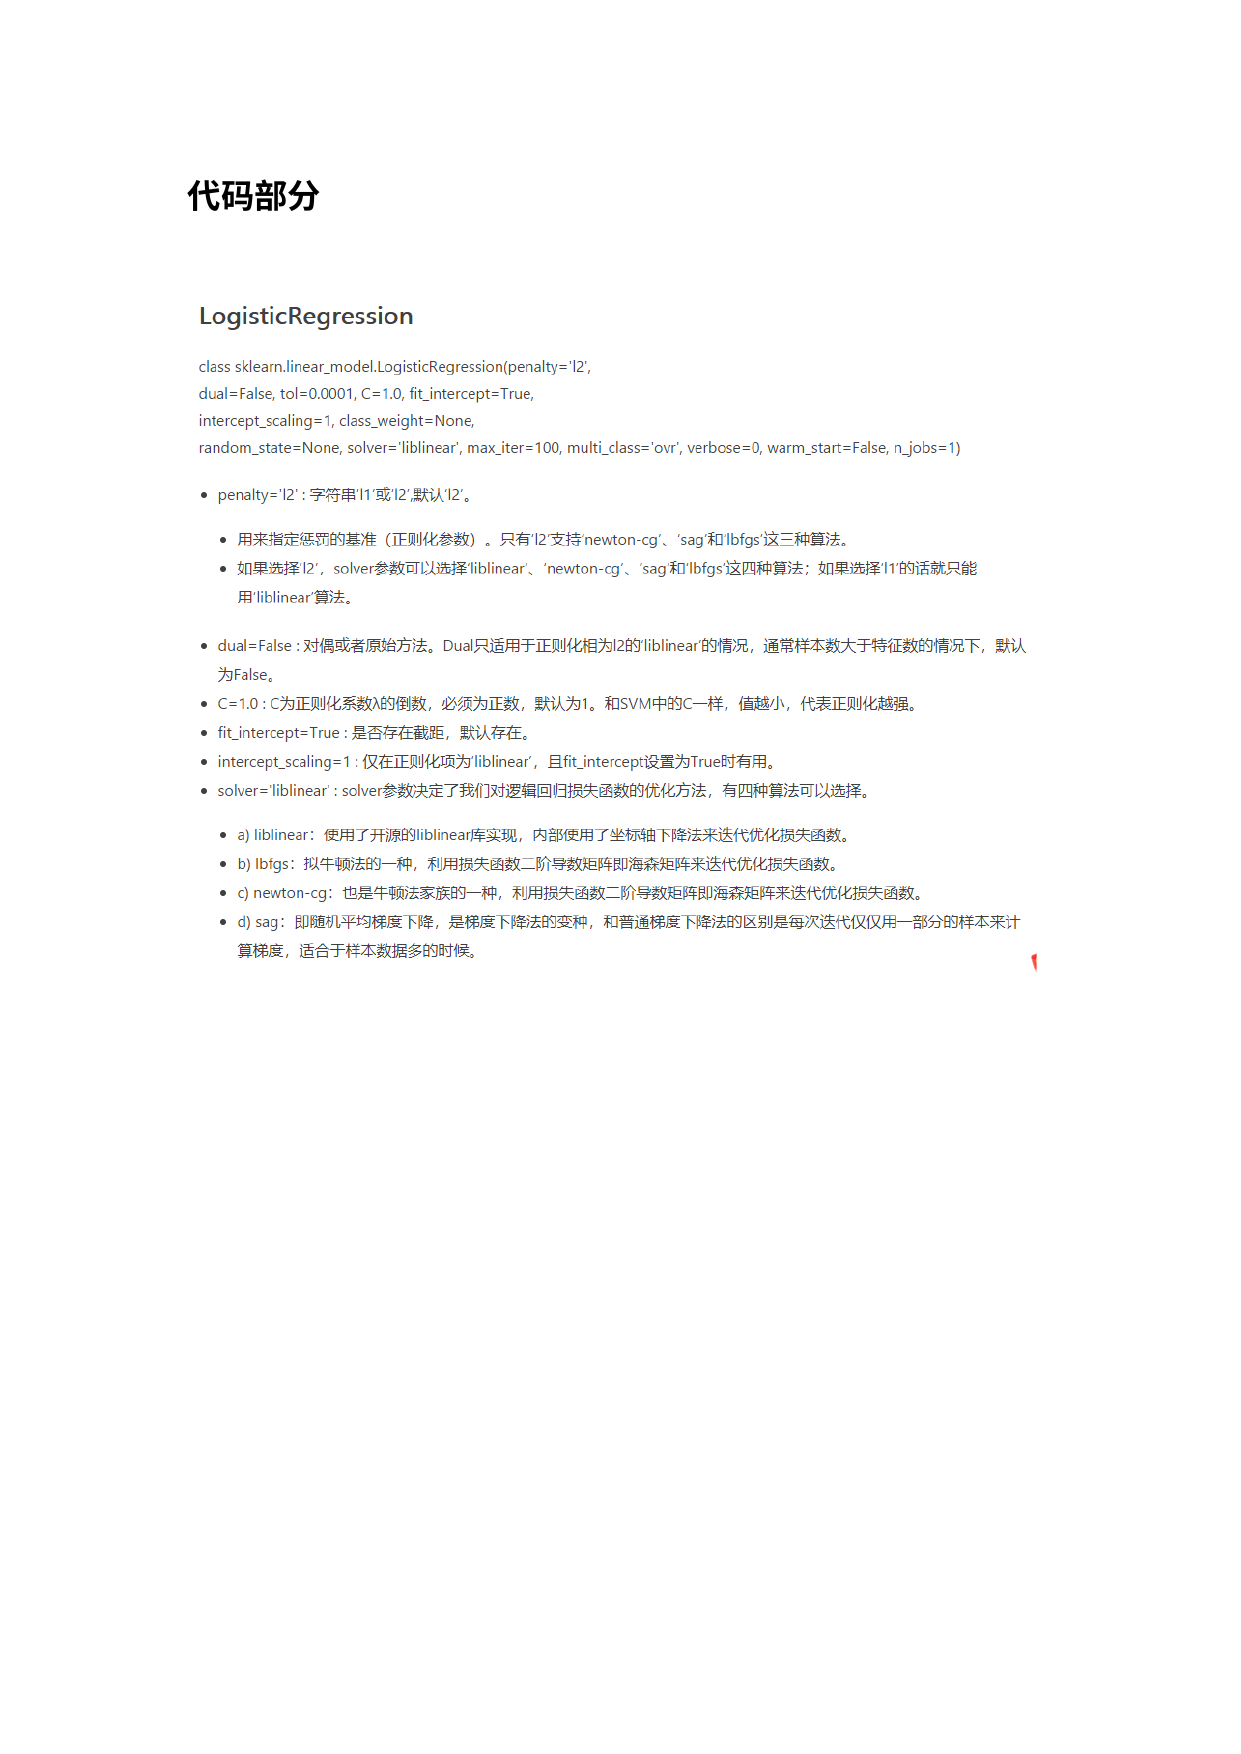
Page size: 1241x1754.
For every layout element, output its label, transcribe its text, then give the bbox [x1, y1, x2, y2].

subtitle 代码部分 [187, 162, 1053, 227]
picture [187, 289, 1037, 972]
